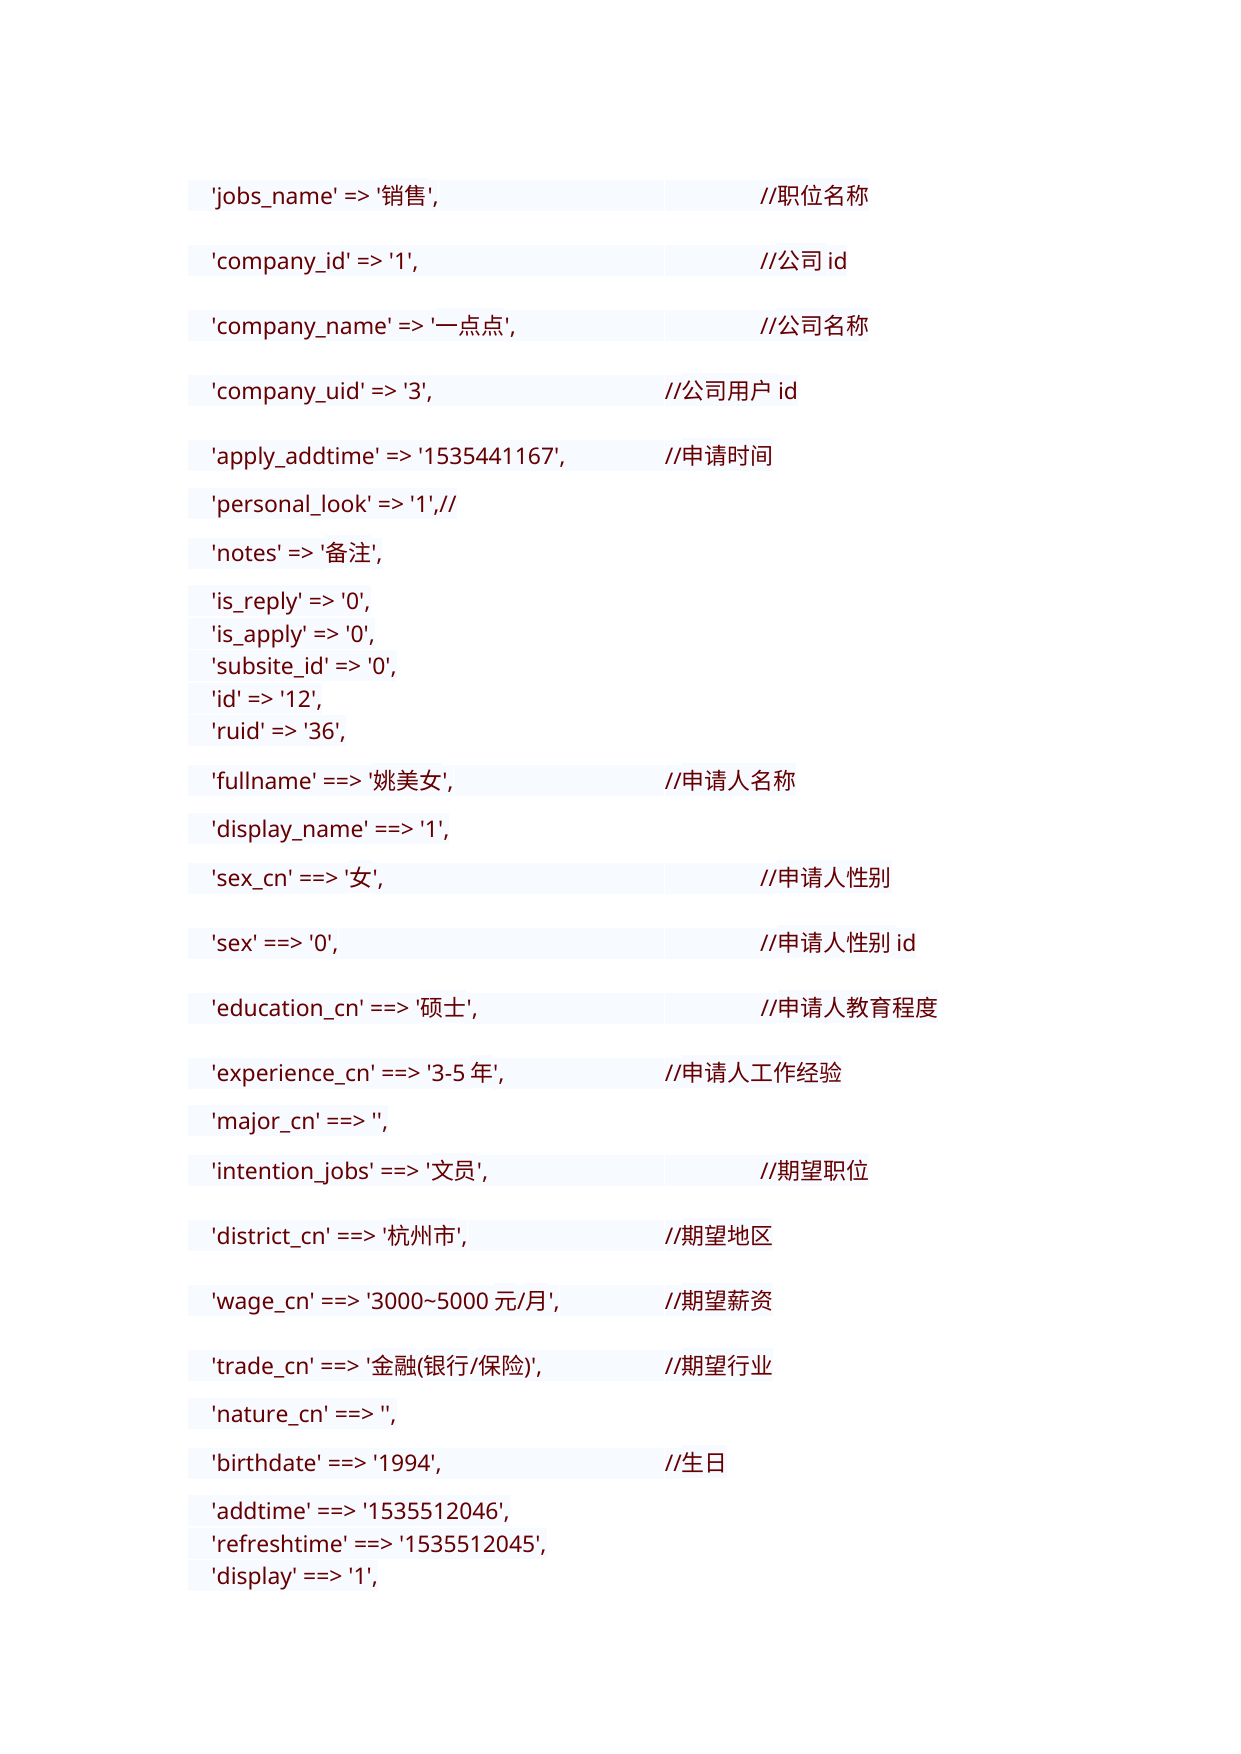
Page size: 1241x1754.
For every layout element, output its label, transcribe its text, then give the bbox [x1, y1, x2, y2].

text 'education_cn' ==> '硕士', //申请人教育程度 [187, 974, 1053, 1039]
text 'birthdate' ==> '1994', //生日 [187, 1429, 1053, 1494]
text 'jobs_name' => '销售', //职位名称 [187, 162, 1053, 227]
text 'company_id' => '1', //公司id [187, 227, 1053, 292]
text 'sex' ==> '0', //申请人性别id [187, 909, 1053, 974]
text 'intention_jobs' ==> '文员', //期望职位 [187, 1137, 1053, 1202]
text 'major_cn' ==> '', [187, 1104, 1053, 1137]
text 'trade_cn' ==> '金融(银行/保险)', //期望行业 [187, 1332, 1053, 1397]
text 'company_uid' => '3', //公司用户id [187, 357, 1053, 422]
text 'personal_look' => '1',// [187, 487, 1053, 519]
text 'display' ==> '1', [187, 1559, 1053, 1592]
text 'district_cn' ==> '杭州市', //期望地区 [187, 1202, 1053, 1267]
text 'refreshtime' ==> '1535512045', [187, 1527, 1053, 1559]
text 'nature_cn' ==> '', [187, 1397, 1053, 1429]
text 'sex_cn' ==> '女', //申请人性别 [187, 844, 1053, 909]
text 'company_name' => '一点点', //公司名称 [187, 292, 1053, 357]
text 'experience_cn' ==> '3-5年', //申请人工作经验 [187, 1039, 1053, 1104]
text 'is_apply' => '0', [187, 617, 1053, 649]
text 'fullname' ==> '姚美女', //申请人名称 [187, 747, 1053, 812]
text 'display_name' ==> '1', [187, 812, 1053, 844]
text 'is_reply' => '0', [187, 584, 1053, 617]
text 'ruid' => '36', [187, 714, 1053, 747]
text 'id' => '12', [187, 682, 1053, 714]
text 'subsite_id' => '0', [187, 649, 1053, 682]
text 'notes' => '备注', [187, 519, 1053, 584]
text 'addtime' ==> '1535512046', [187, 1494, 1053, 1527]
text 'apply_addtime' => '1535441167', //申请时间 [187, 422, 1053, 487]
text 'wage_cn' ==> '3000~5000元/月', //期望薪资 [187, 1267, 1053, 1332]
